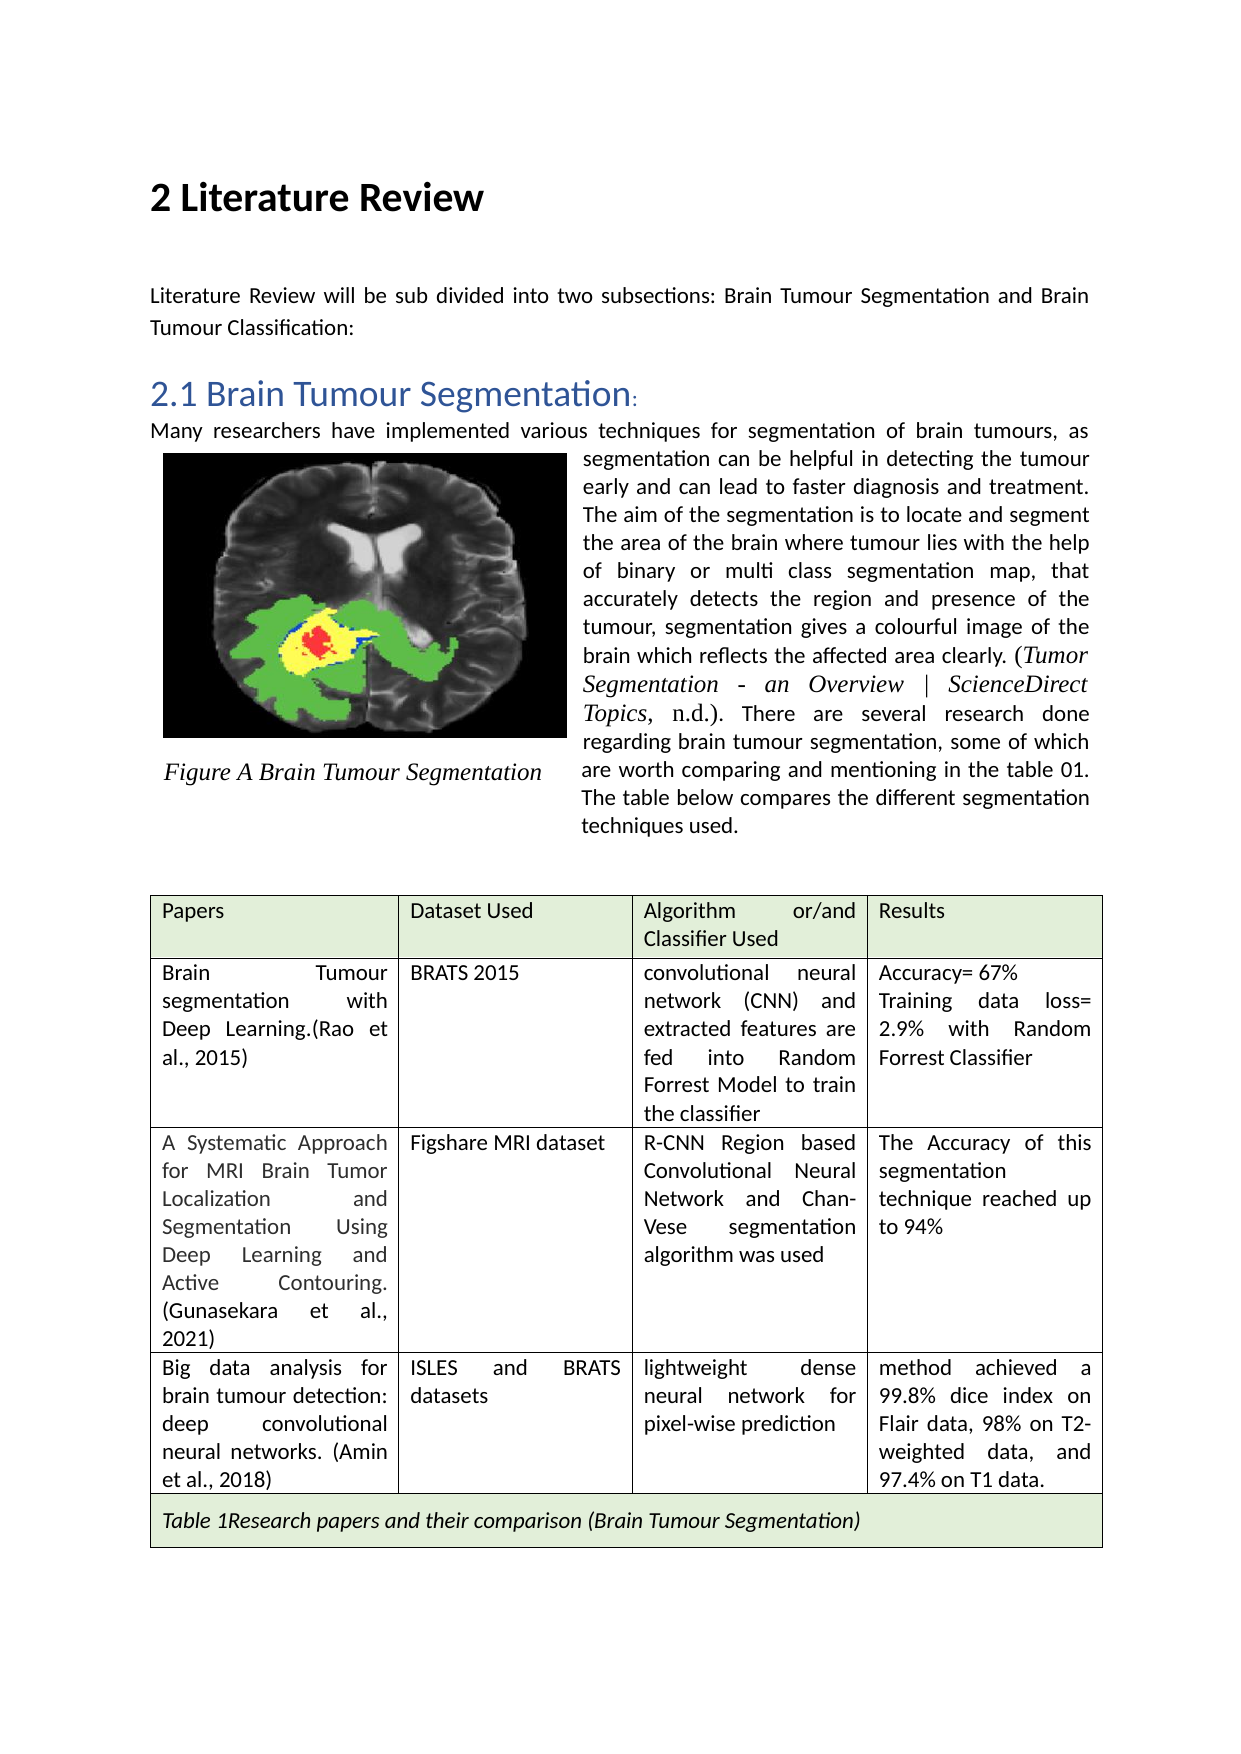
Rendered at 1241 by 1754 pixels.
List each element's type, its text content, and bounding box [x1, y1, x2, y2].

table_cell lightweight dense neural network for pixel-wise prediction [633, 1353, 867, 1493]
table_cell BRATS 2015 [399, 959, 632, 1127]
table_cell Brain Tumour segmentation with Deep Learning. [151, 959, 398, 1127]
table_cell Figshare MRI dataset [399, 1128, 632, 1352]
table_cell Table 1Research papers and their comparison (Brain Tumour Segmentation) [151, 1494, 1102, 1547]
table_cell method achieved a 99.8% dice index on Flair data, 98% on T2-weighted data, and 97.4% on T1 data. [868, 1353, 1102, 1493]
table_header Dataset Used [399, 896, 632, 957]
table_header Algorithm or/and Classifier Used [633, 896, 867, 957]
table_cell Accuracy= 67% Training data loss= 2.9% with Random Forrest Classifier [868, 959, 1102, 1127]
table_cell R-CNN Region based Convolutional Neural Network and Chan-Vese segmentation algorithm was used [633, 1128, 867, 1352]
table_cell Big data analysis for brain tumour detection: deep convolutional neural networks. [151, 1353, 398, 1493]
table_cell A Systematic Approach for MRI Brain Tumor Localization and Segmentation Using Deep Learning and Active Contouring. [215, 1128, 398, 1352]
table_cell convolutional neural network (CNN) and extracted features are fed into Random Forrest Model to train the classifier [633, 959, 867, 1127]
picture [163, 453, 567, 738]
text Literature Review will be sub divided into two subsections: Brain Tumour Segmentation and Brain Tumour Classification: [150, 281, 1090, 341]
table_cell The Accuracy of this segmentation technique reached up to 94% [868, 1128, 1102, 1352]
subtitle 2 Literature Review [150, 171, 1090, 222]
table_header Results [868, 896, 1102, 957]
table_cell ISLES and BRATS datasets [399, 1353, 632, 1493]
subtitle 2.1 Brain Tumour Segmentation: [150, 370, 1090, 416]
table_header Papers [151, 896, 398, 957]
